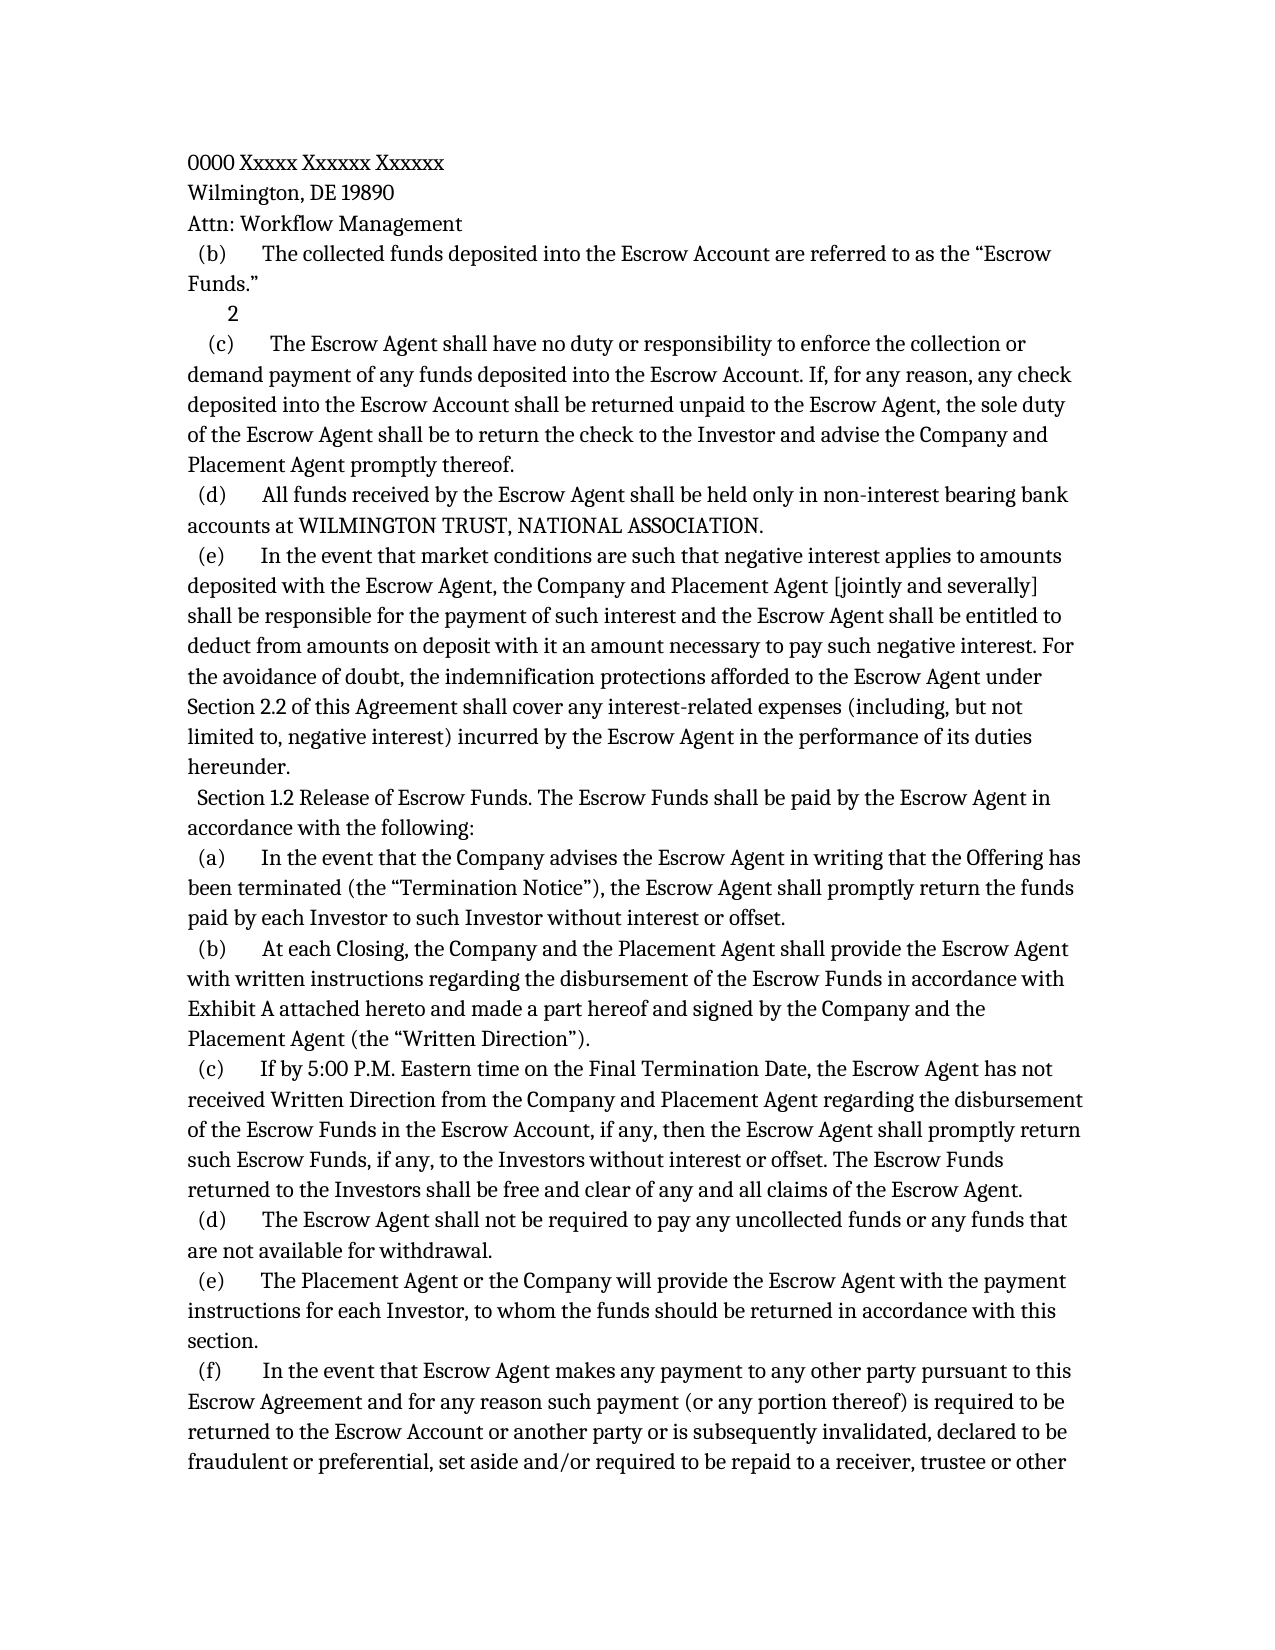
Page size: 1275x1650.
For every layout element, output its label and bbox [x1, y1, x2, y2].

text [187, 150, 1087, 1475]
